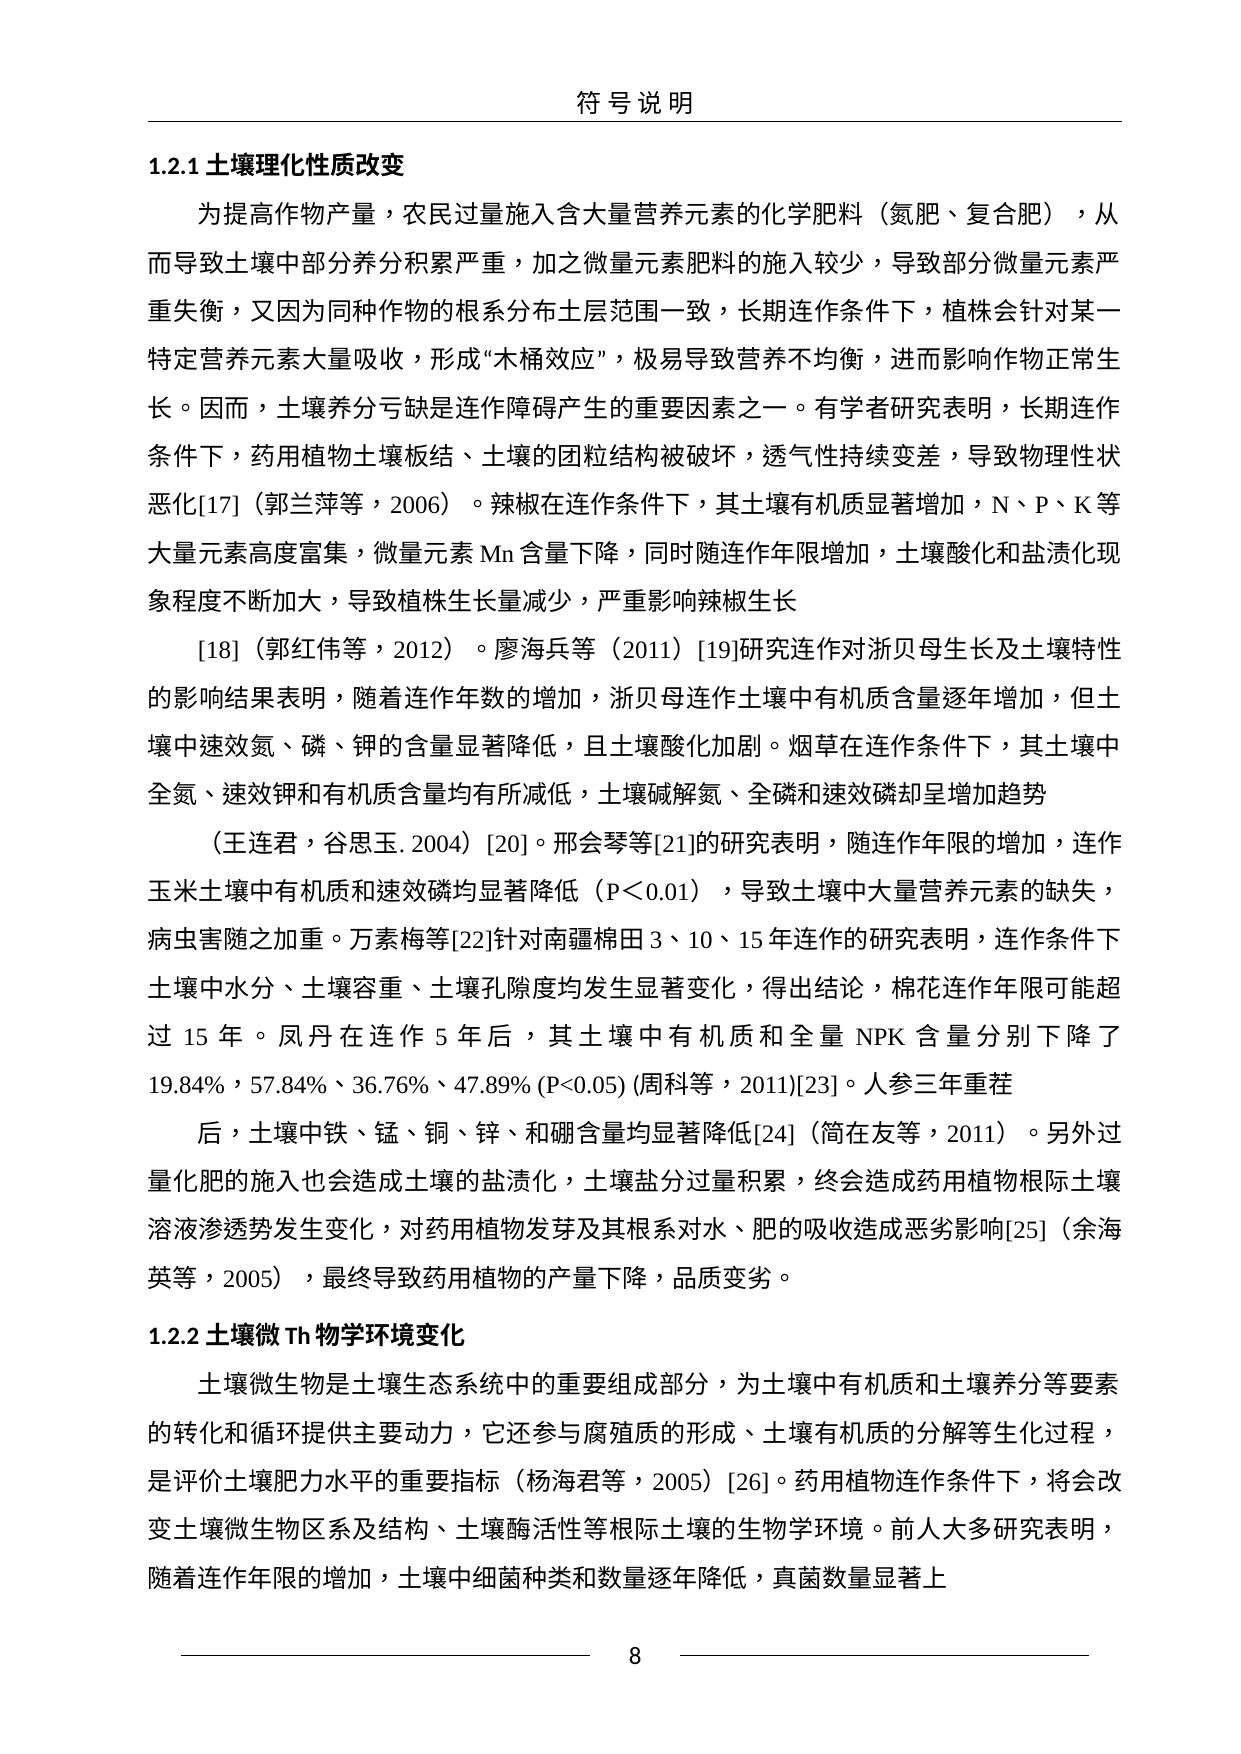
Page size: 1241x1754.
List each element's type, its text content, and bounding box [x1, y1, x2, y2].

text 土壤微生物是土壤生态系统中的重要组成部分，为土壤中有机质和土壤养分等要素的转化和循环提供主要动力，它还参与腐殖质的形成、土壤有机质的分解等生化过程，是评价土壤肥力水平的重要指标（杨海君等，2005）[26]。药用植物连作条件下，将会改变土壤微生物区系及结构、土壤酶活性等根际土壤的生物学环境。前人大多研究表明，随着连作年限的增加，土壤中细菌种类和数量逐年降低，真菌数量显著上 [148, 1352, 1122, 1593]
text 为提高作物产量，农民过量施入含大量营养元素的化学肥料（氮肥、复合肥），从而导致土壤中部分养分积累严重，加之微量元素肥料的施入较少，导致部分微量元素严重失衡，又因为同种作物的根系分布土层范围一致，长期连作条件下，植株会针对某一特定营养元素大量吸收，形成“木桶效应”，极易导致营养不均衡，进而影响作物正常生长。因而，土壤养分亏缺是连作障碍产生的重要因素之一。有学者研究表明，长期连作条件下，药用植物土壤板结、土壤的团粒结构被破坏，透气性持续变差，导致物理性状恶化[17]（郭兰萍等，2006）。辣椒在连作条件下，其土壤有机质显著增加，N、P、K等大量元素高度富集，微量元素Mn含量下降，同时随连作年限增加，土壤酸化和盐渍化现象程度不断加大，导致植株生长量减少，严重影响辣椒生长 [148, 182, 1122, 617]
subtitle 1.2.2 土壤微Th物学环境变化 [148, 1318, 1122, 1352]
text 后，土壤中铁、锰、铜、锌、和硼含量均显著降低[24]（简在友等，2011）。另外过量化肥的施入也会造成土壤的盐渍化，土壤盐分过量积累，终会造成药用植物根际土壤溶液渗透势发生变化，对药用植物发芽及其根系对水、肥的吸收造成恶劣影响[25]（余海英等，2005），最终导致药用植物的产量下降，品质变劣。 [148, 1100, 1122, 1293]
text [18]（郭红伟等，2012）。廖海兵等（2011）[19]研究连作对浙贝母生长及土壤特性的影响结果表明，随着连作年数的增加，浙贝母连作土壤中有机质含量逐年增加，但土壤中速效氮、磷、钾的含量显著降低，且土壤酸化加剧。烟草在连作条件下，其土壤中全氮、速效钾和有机质含量均有所减低，土壤碱解氮、全磷和速效磷却呈增加趋势 [148, 617, 1122, 810]
subtitle 1.2.1 土壤理化性质改变 [148, 148, 1122, 182]
text （王连君，谷思玉. 2004）[20]。邢会琴等[21]的研究表明，随连作年限的增加，连作玉米土壤中有机质和速效磷均显著降低（P＜0.01），导致土壤中大量营养元素的缺失，病虫害随之加重。万素梅等[22]针对南疆棉田3、10、15年连作的研究表明，连作条件下土壤中水分、土壤容重、土壤孔隙度均发生显著变化，得出结论，棉花连作年限可能超过15年。凤丹在连作5年后，其土壤中有机质和全量NPK含量分别下降了19.84%，57.84%、36.76%、47.89% (P<0.05) (周科等，2011)[23]。人参三年重茬 [148, 810, 1122, 1100]
